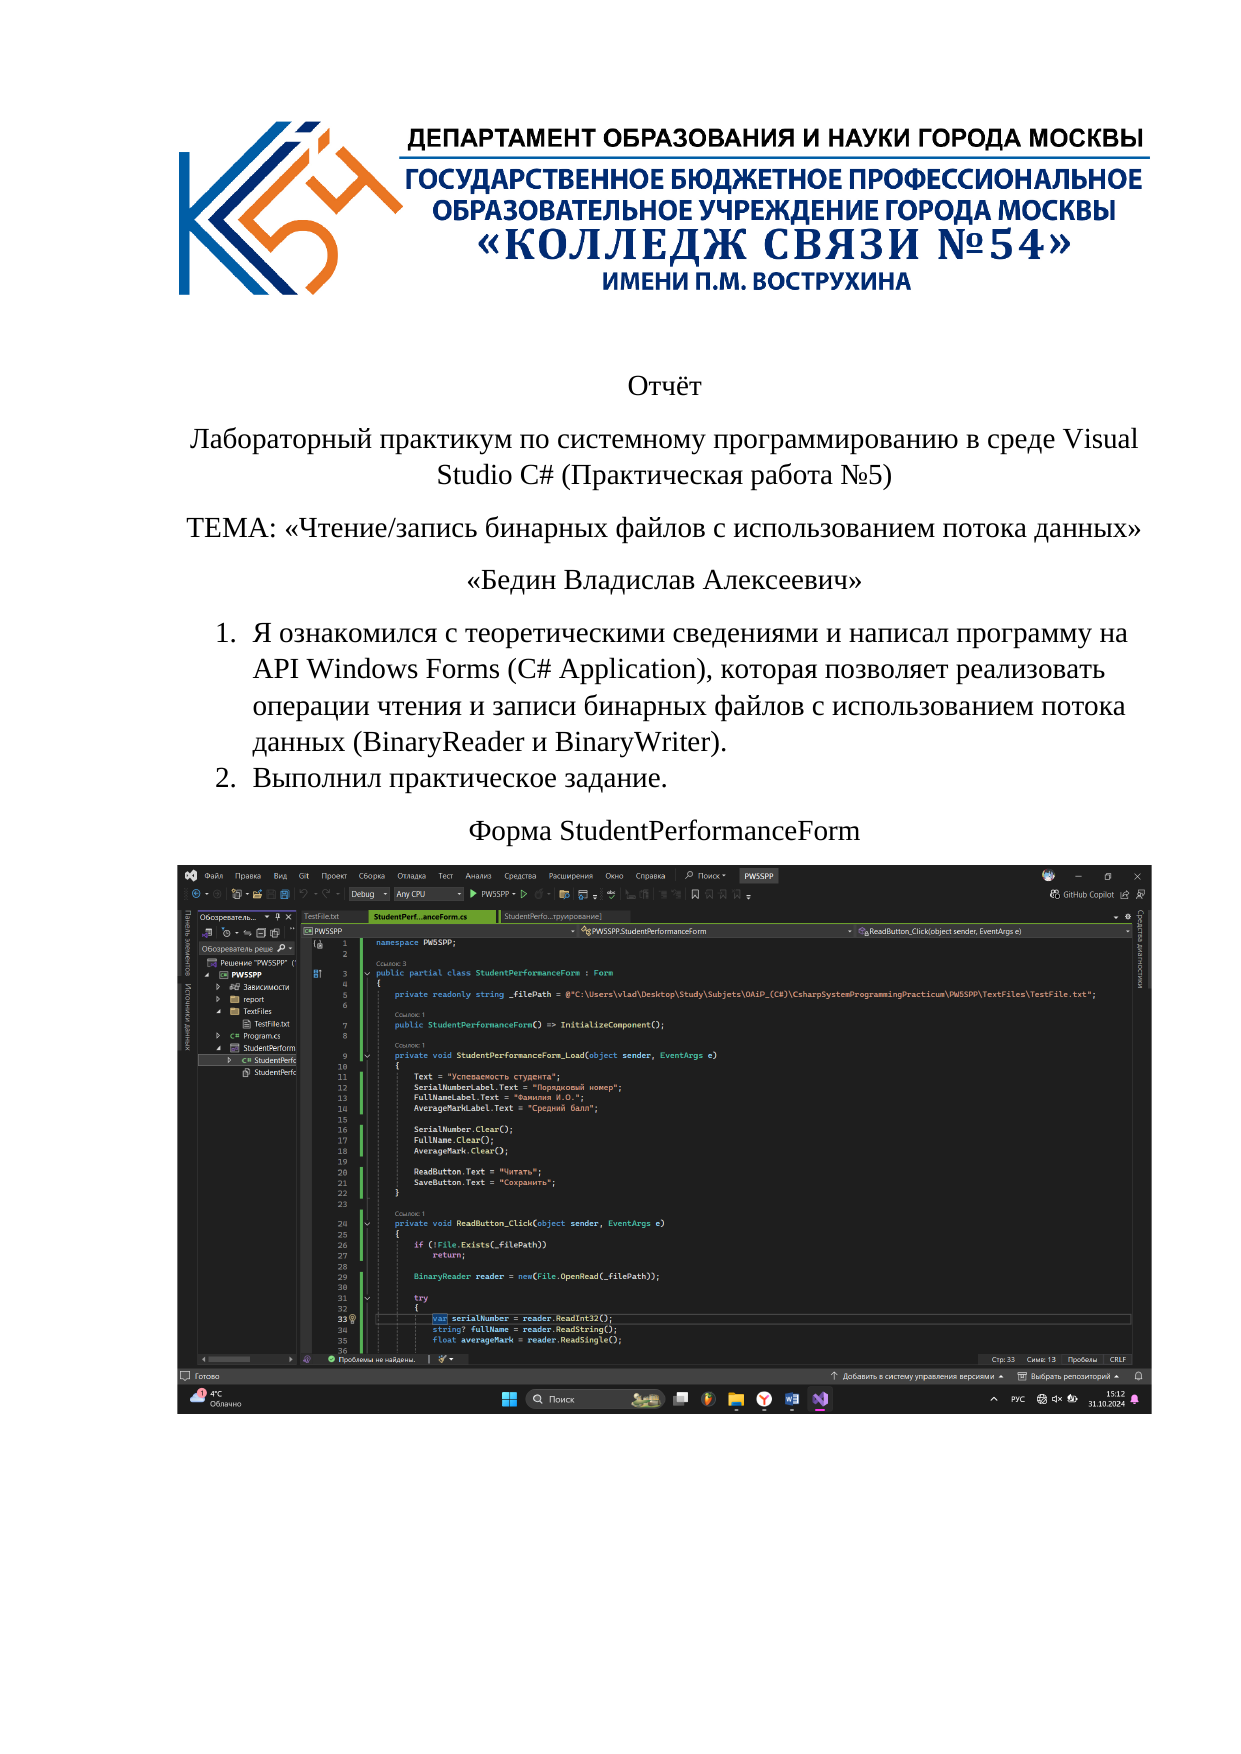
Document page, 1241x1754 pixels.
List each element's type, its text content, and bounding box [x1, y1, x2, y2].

picture [177, 865, 1152, 1414]
list Выполнил практическое задание. [215, 760, 1152, 793]
text Отчёт [177, 368, 1152, 401]
picture [177, 118, 1151, 297]
list Я ознакомился с теоретическими сведениями и написал программу на API Windows Forms (C# Application), которая позволяет реализовать операции чтения и записи бинарных файлов с использованием потока данных (BinaryReader и BinaryWriter). [215, 615, 1152, 757]
text «Бедин Владислав Алексеевич» [177, 562, 1152, 596]
text Форма StudentPerformanceForm [177, 813, 1152, 846]
text Лабораторный практикум по системному программированию в среде Visual Studio С# (Практическая работа №5) [177, 421, 1152, 490]
text ТЕМА: «Чтение/запись бинарных файлов с использованием потока данных» [177, 510, 1152, 543]
